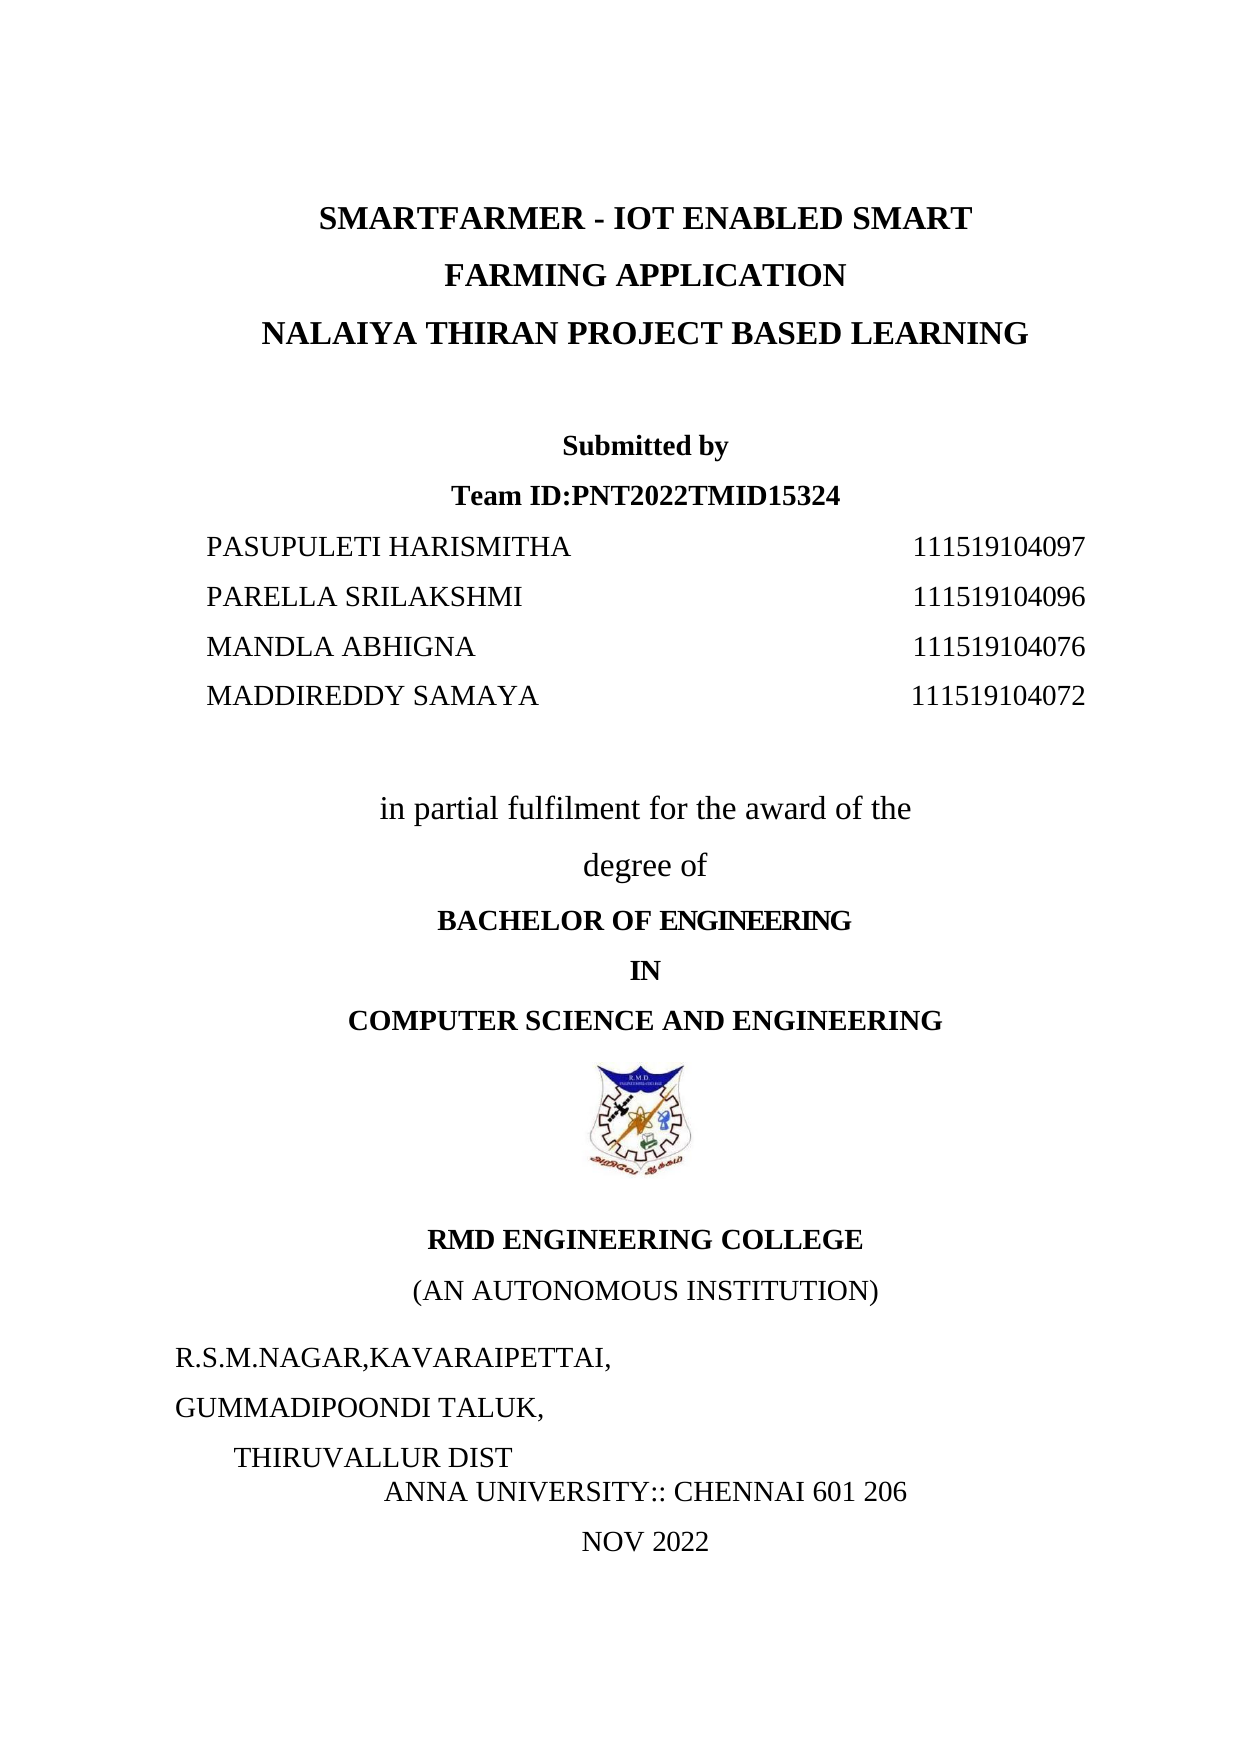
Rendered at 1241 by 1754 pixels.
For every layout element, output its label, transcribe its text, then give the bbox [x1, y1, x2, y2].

list R.S.M.NAGAR,KAVARAIPETTAI, [131, 1340, 883, 1373]
text NALAIYA THIRAN PROJECT BASED LEARNING [232, 313, 1058, 352]
text COMPUTER SCIENCE AND ENGINEERING [233, 1004, 1058, 1037]
list GUMMADIPOONDI TALUK, [131, 1390, 883, 1423]
table_cell 111519104097 [758, 521, 1090, 572]
table_cell 111519104076 [758, 622, 1090, 672]
subtitle Submitted by [233, 428, 1058, 462]
text SMARTFARMER - IOT ENABLED SMART FARMING APPLICATION [233, 198, 1058, 294]
list THIRUVALLUR DIST [131, 1440, 883, 1474]
text in partial fulfilment for the award of the degree of [331, 788, 960, 884]
text NOV 2022 [233, 1524, 1058, 1558]
table_header Team ID:PNT2022TMID15324 [201, 480, 1090, 521]
text BACHELOR OF ENGINEERING [428, 903, 863, 936]
text IN [428, 953, 863, 987]
table_cell 111519104096 [758, 572, 1090, 622]
text RMD ENGINEERING COLLEGE [233, 1222, 1058, 1256]
text (AN AUTONOMOUS INSTITUTION) [408, 1273, 883, 1306]
table_cell PASUPULETI HARISMITHA [201, 521, 758, 572]
picture [581, 1062, 698, 1179]
table_cell MADDIREDDY SAMAYA [201, 672, 758, 713]
table_cell PARELLA SRILAKSHMI [201, 572, 758, 622]
table_cell MANDLA ABHIGNA [201, 622, 758, 672]
table_cell 111519104072 [758, 672, 1090, 713]
text ANNA UNIVERSITY:: CHENNAI 601 206 [233, 1474, 1058, 1507]
